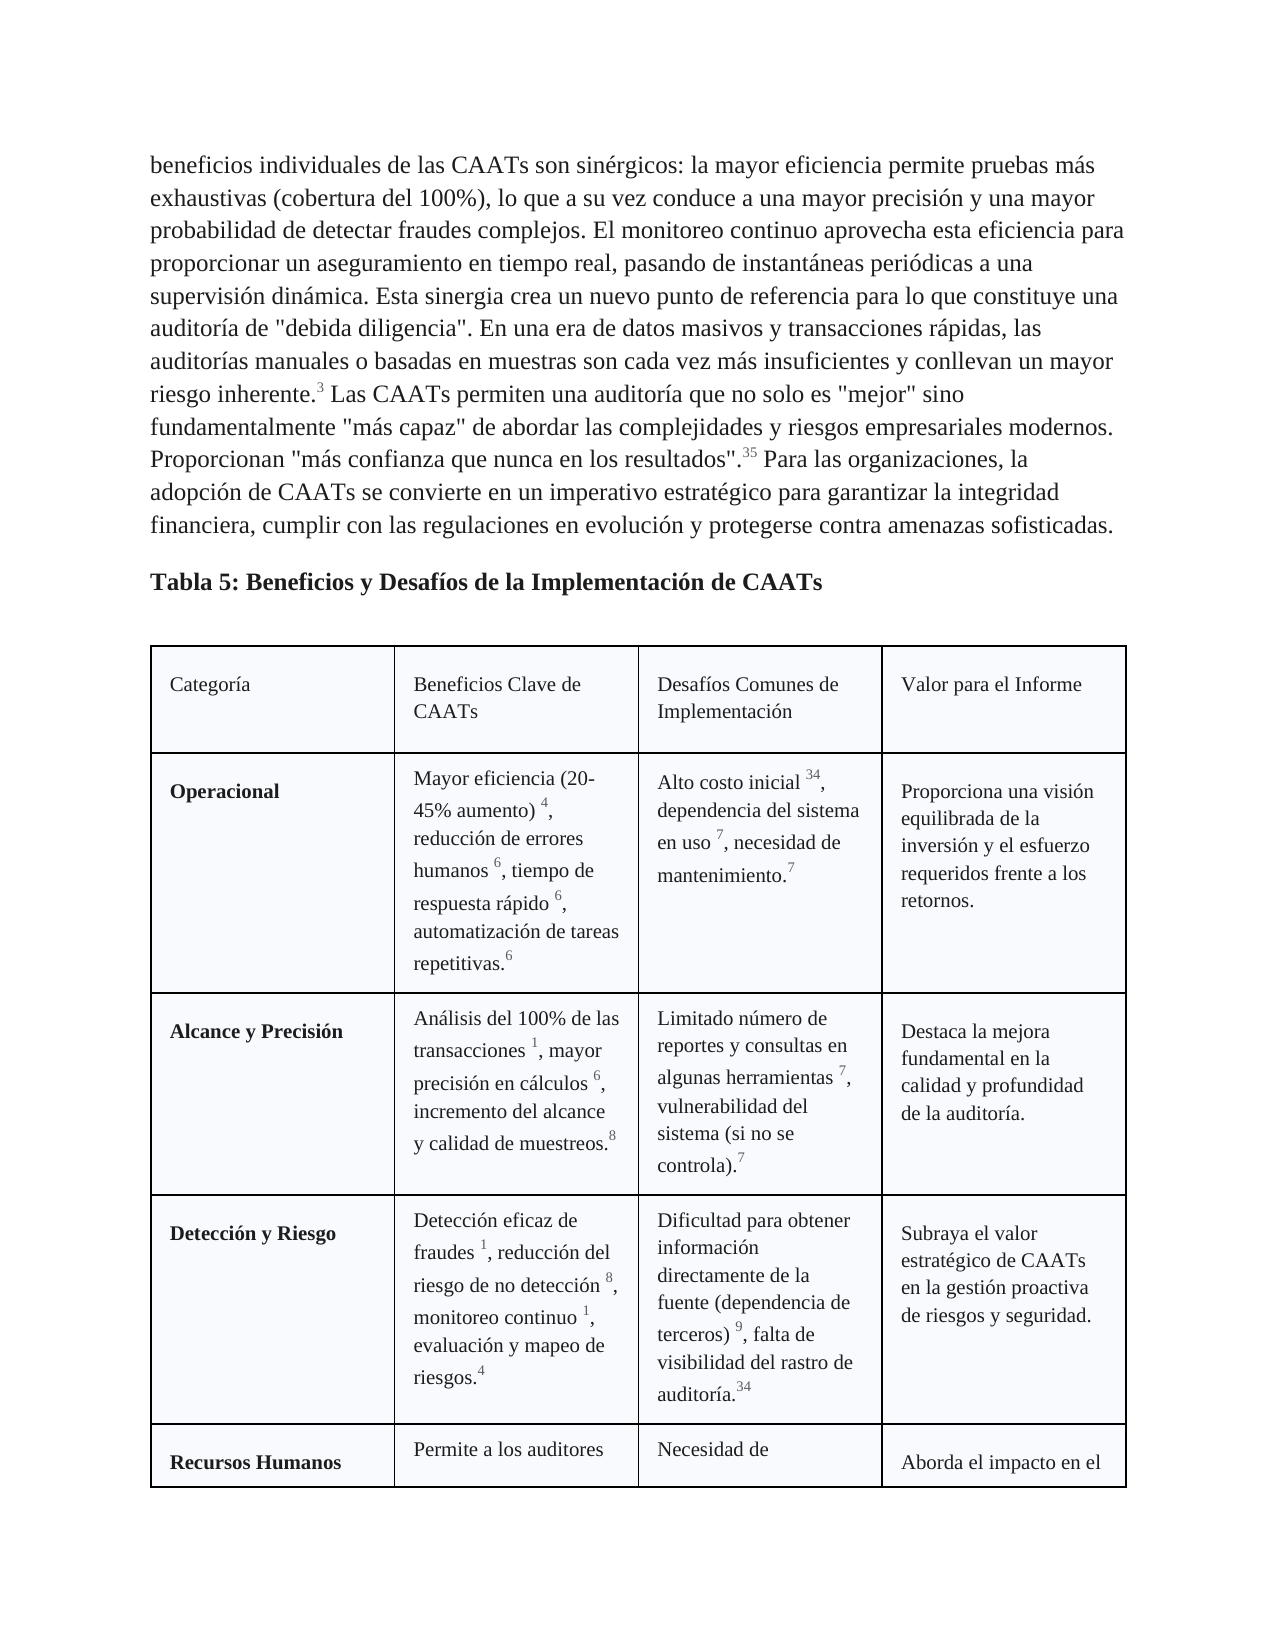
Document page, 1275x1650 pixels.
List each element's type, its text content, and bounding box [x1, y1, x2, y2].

table_cell Alto costo inicial 34, dependencia del sistema en uso 7, necesidad de mantenimiento.7 [639, 754, 881, 992]
table_cell Proporciona una visión equilibrada de la inversión y el esfuerzo requeridos frente a los retornos. [883, 754, 1125, 992]
table_cell Limitado número de reportes y consultas en algunas herramientas 7, vulnerabilidad del sistema (si no se controla).7 [639, 994, 881, 1194]
table_cell Dificultad para obtener información directamente de la fuente (dependencia de terceros) 9, falta de visibilidad del rastro de auditoría.34 [639, 1196, 881, 1423]
table_header Valor para el Informe [883, 647, 1125, 752]
table_cell Análisis del 100% de las transacciones 1, mayor precisión en cálculos 6, incremento del alcance y calidad de muestreos.8 [395, 994, 638, 1194]
table_cell Subraya el valor estratégico de CAATs en la gestión proactiva de riesgos y seguridad. [883, 1196, 1125, 1423]
table_cell Operacional [152, 754, 394, 992]
table_header Categoría [152, 647, 394, 752]
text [150, 150, 1125, 538]
table_cell Detección y Riesgo [152, 1196, 394, 1423]
table_header Desafíos Comunes de Implementación [639, 647, 881, 752]
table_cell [395, 1425, 638, 1486]
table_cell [883, 1425, 1125, 1486]
table_cell Destaca la mejora fundamental en la calidad y profundidad de la auditoría. [883, 994, 1125, 1194]
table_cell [639, 1425, 881, 1486]
table_header Beneficios Clave de CAATs [395, 647, 638, 752]
table_cell Detección eficaz de fraudes 1, reducción del riesgo de no detección 8, monitoreo continuo 1, evaluación y mapeo de riesgos.4 [395, 1196, 638, 1423]
table_cell Recursos Humanos [152, 1425, 394, 1486]
table_cell Alcance y Precisión [152, 994, 394, 1194]
subtitle Tabla 5: Beneficios y Desafíos de la Implementación de CAATs [150, 567, 1125, 596]
table_cell Mayor eficiencia (20-45% aumento) 4, reducción de errores humanos 6, tiempo de respuesta rápido 6, automatización de tareas repetitivas.6 [395, 754, 638, 992]
